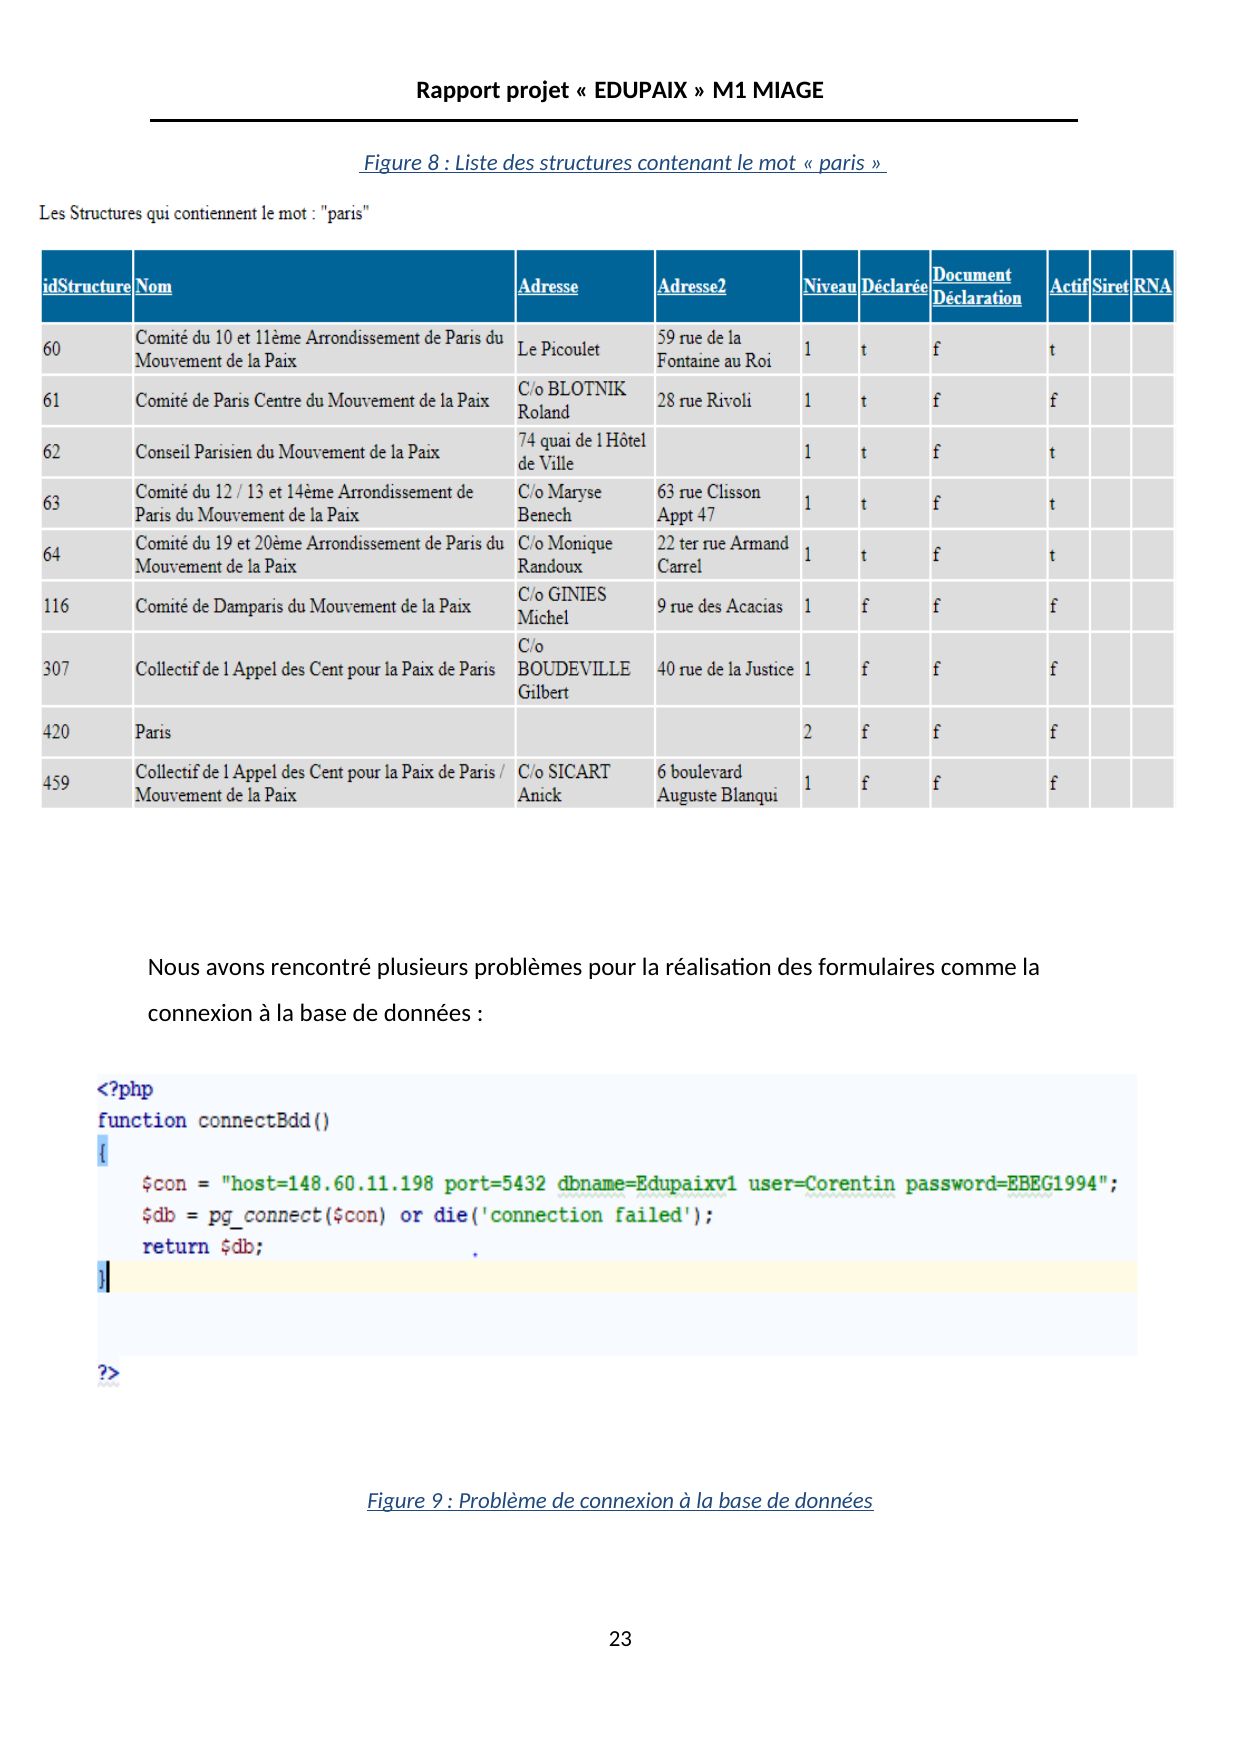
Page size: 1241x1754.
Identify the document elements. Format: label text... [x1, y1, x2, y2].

picture [97, 1074, 1138, 1393]
text Figure 8 : Liste des structures contenant le mot « paris » [148, 148, 1093, 176]
text Figure 9 : Problème de connexion à la base de données [148, 1486, 1093, 1514]
text Nous avons rencontré plusieurs problèmes pour la réalisation des formulaires comme la connexion à la base de données : [148, 951, 1093, 1027]
picture [34, 195, 1177, 849]
